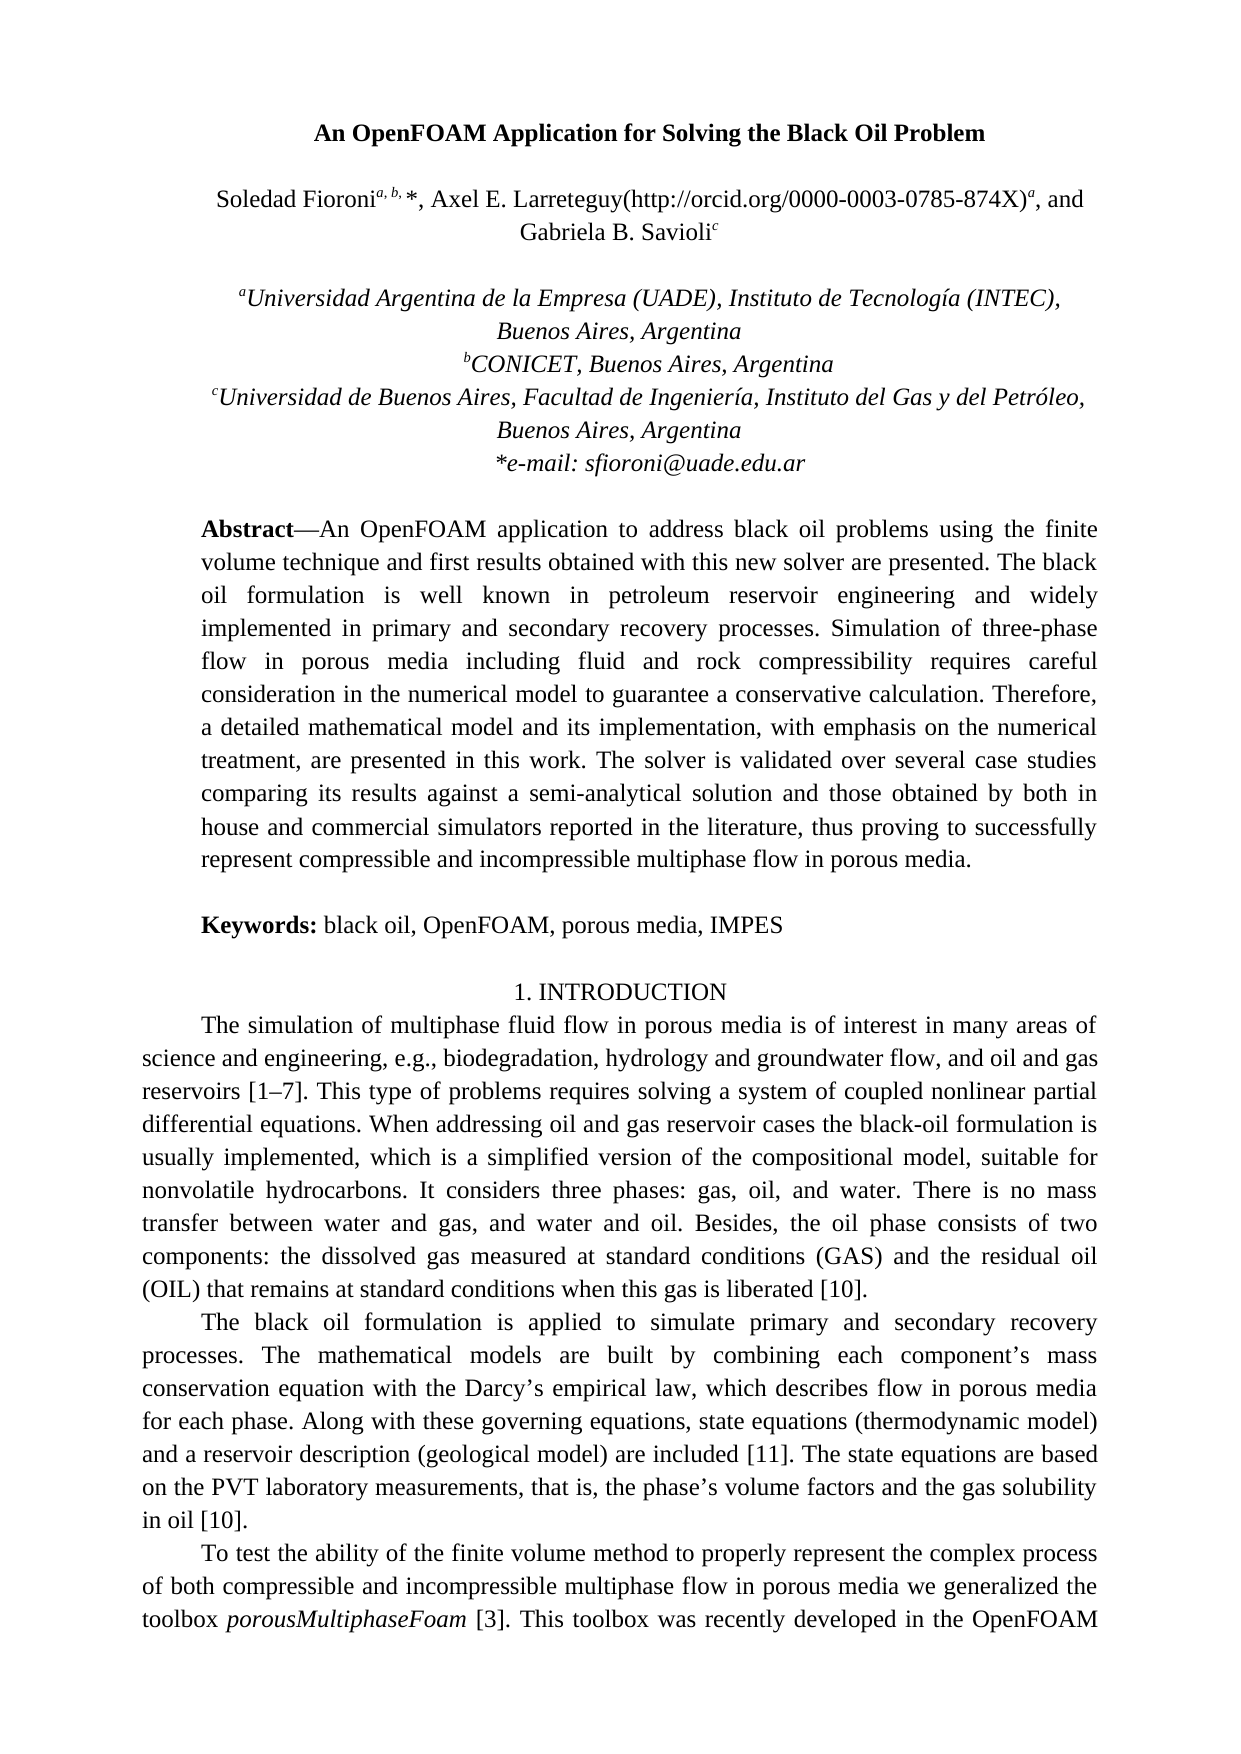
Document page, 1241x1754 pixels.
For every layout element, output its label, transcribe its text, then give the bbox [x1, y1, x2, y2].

text aUniversidad Argentina de la Empresa (UADE), Instituto de Tecnología (INTEC), Buenos Aires, Argentina [142, 283, 1098, 345]
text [142, 1538, 1098, 1633]
text The black oil formulation is applied to simulate primary and secondary recovery processes. The mathematical models are built by combining each component’s mass conservation equation with the Darcy’s empirical law, which describes flow in porous media for each phase. Along with these governing equations, state equations (thermodynamic model) and a reservoir description (geological model) are included [11]. The state equations are based on the PVT laboratory measurements, that is, the phase’s volume factors and the gas solubility in oil [10]. [142, 1307, 1098, 1534]
title An OpenFOAM Application for Solving the Black Oil Problem [142, 118, 1098, 147]
subtitle 1. INTRODUCTION [142, 977, 1098, 1005]
text *e-mail: sfioroni@uade.edu.ar [142, 448, 1098, 477]
text The simulation of multiphase fluid flow in porous media is of interest in many areas of science and engineering, e.g., biodegradation, hydrology and groundwater flow, and oil and gas reservoirs [1–7]. This type of problems requires solving a system of coupled nonlinear partial differential equations. When addressing oil and gas reservoir cases the black-oil formulation is usually implemented, which is a simplified version of the compositional model, suitable for nonvolatile hydrocarbons. It considers three phases: gas, oil, and water. There is no mass transfer between water and gas, and water and oil. Besides, the oil phase consists of two components: the dissolved gas measured at standard conditions (GAS) and the residual oil (OIL) that remains at standard conditions when this gas is liberated [10]. [142, 1010, 1098, 1303]
subtitle Abstract—An OpenFOAM application to address black oil problems using the finite volume technique and first results obtained with this new solver are presented. The black oil formulation is well known in petroleum reservoir engineering and widely implemented in primary and secondary recovery processes. Simulation of three-phase flow in porous media including fluid and rock compressibility requires careful consideration in the numerical model to guarantee a conservative calculation. Therefore, a detailed mathematical model and its implementation, with emphasis on the numerical treatment, are presented in this work. The solver is validated over several case studies comparing its results against a semi-analytical solution and those obtained by both in house and commercial simulators reported in the literature, thus proving to successfully represent compressible and incompressible multiphase flow in porous media. [201, 514, 1098, 873]
text Soledad Fioronia, b, *, Axel E. Larreteguy(http://orcid.org/0000-0003-0785-874X)a, and Gabriela B. Saviolic [142, 184, 1098, 246]
subtitle Keywords: black oil, OpenFOAM, porous media, IMPES [201, 911, 1098, 939]
text bCONICET, Buenos Aires, Argentina [142, 349, 1098, 378]
text cUniversidad de Buenos Aires, Facultad de Ingeniería, Instituto del Gas y del Petróleo, Buenos Aires, Argentina [142, 382, 1098, 444]
